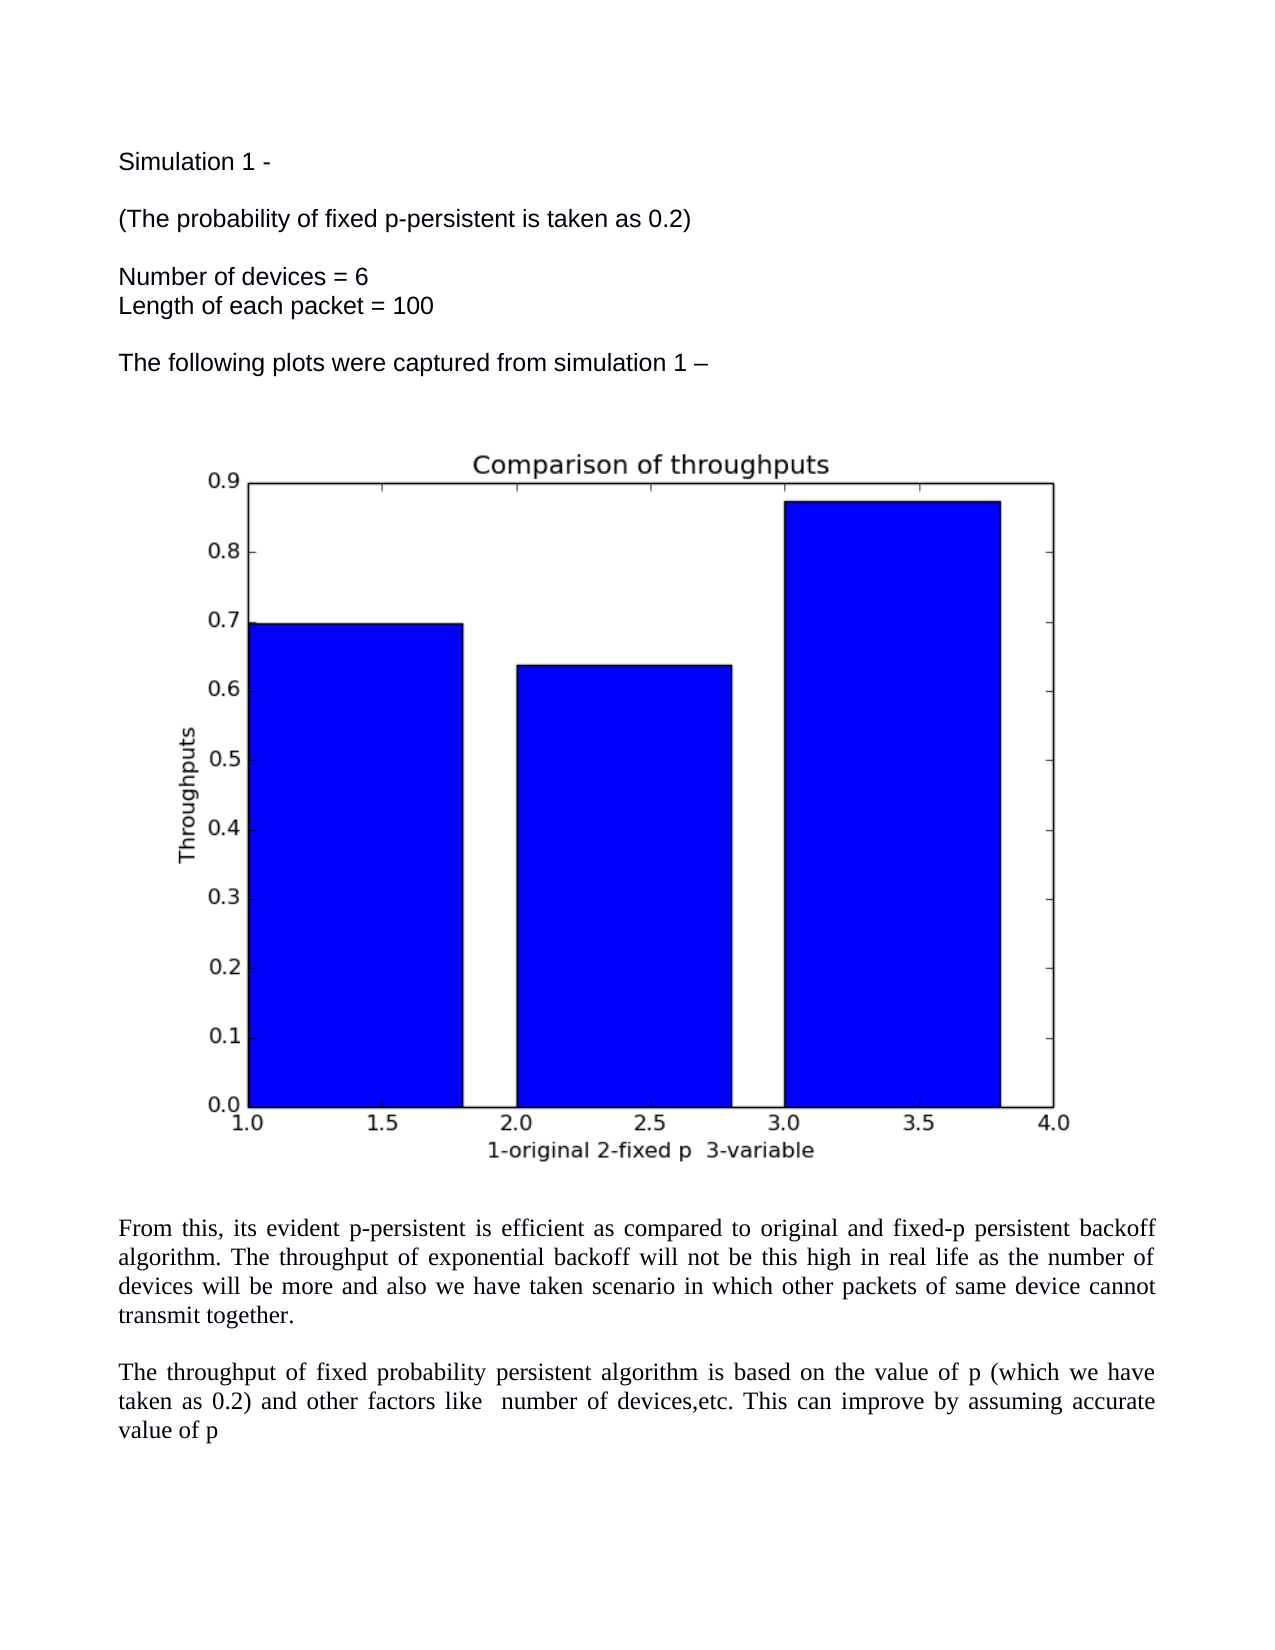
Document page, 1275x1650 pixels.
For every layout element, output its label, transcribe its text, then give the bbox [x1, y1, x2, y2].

picture [118, 405, 1157, 1185]
text The throughput of fixed probability persistent algorithm is based on the value of p (which we have taken as 0.2) and other factors like number of devices,etc. This can improve by assuming accurate value of p [118, 1357, 1157, 1443]
text The following plots were captured from simulation 1 – [118, 348, 1157, 377]
text (The probability of fixed p-persistent is taken as 0.2) [118, 204, 1157, 233]
text Number of devices = 6 [118, 262, 1157, 291]
text Simulation 1 - [118, 147, 1157, 176]
text From this, its evident p-persistent is efficient as compared to original and fixed-p persistent backoff algorithm. The throughput of exponential backoff will not be this high in real life as the number of devices will be more and also we have taken scenario in which other packets of same device cannot transmit together. [118, 1213, 1157, 1328]
text Length of each packet = 100 [118, 291, 1157, 319]
